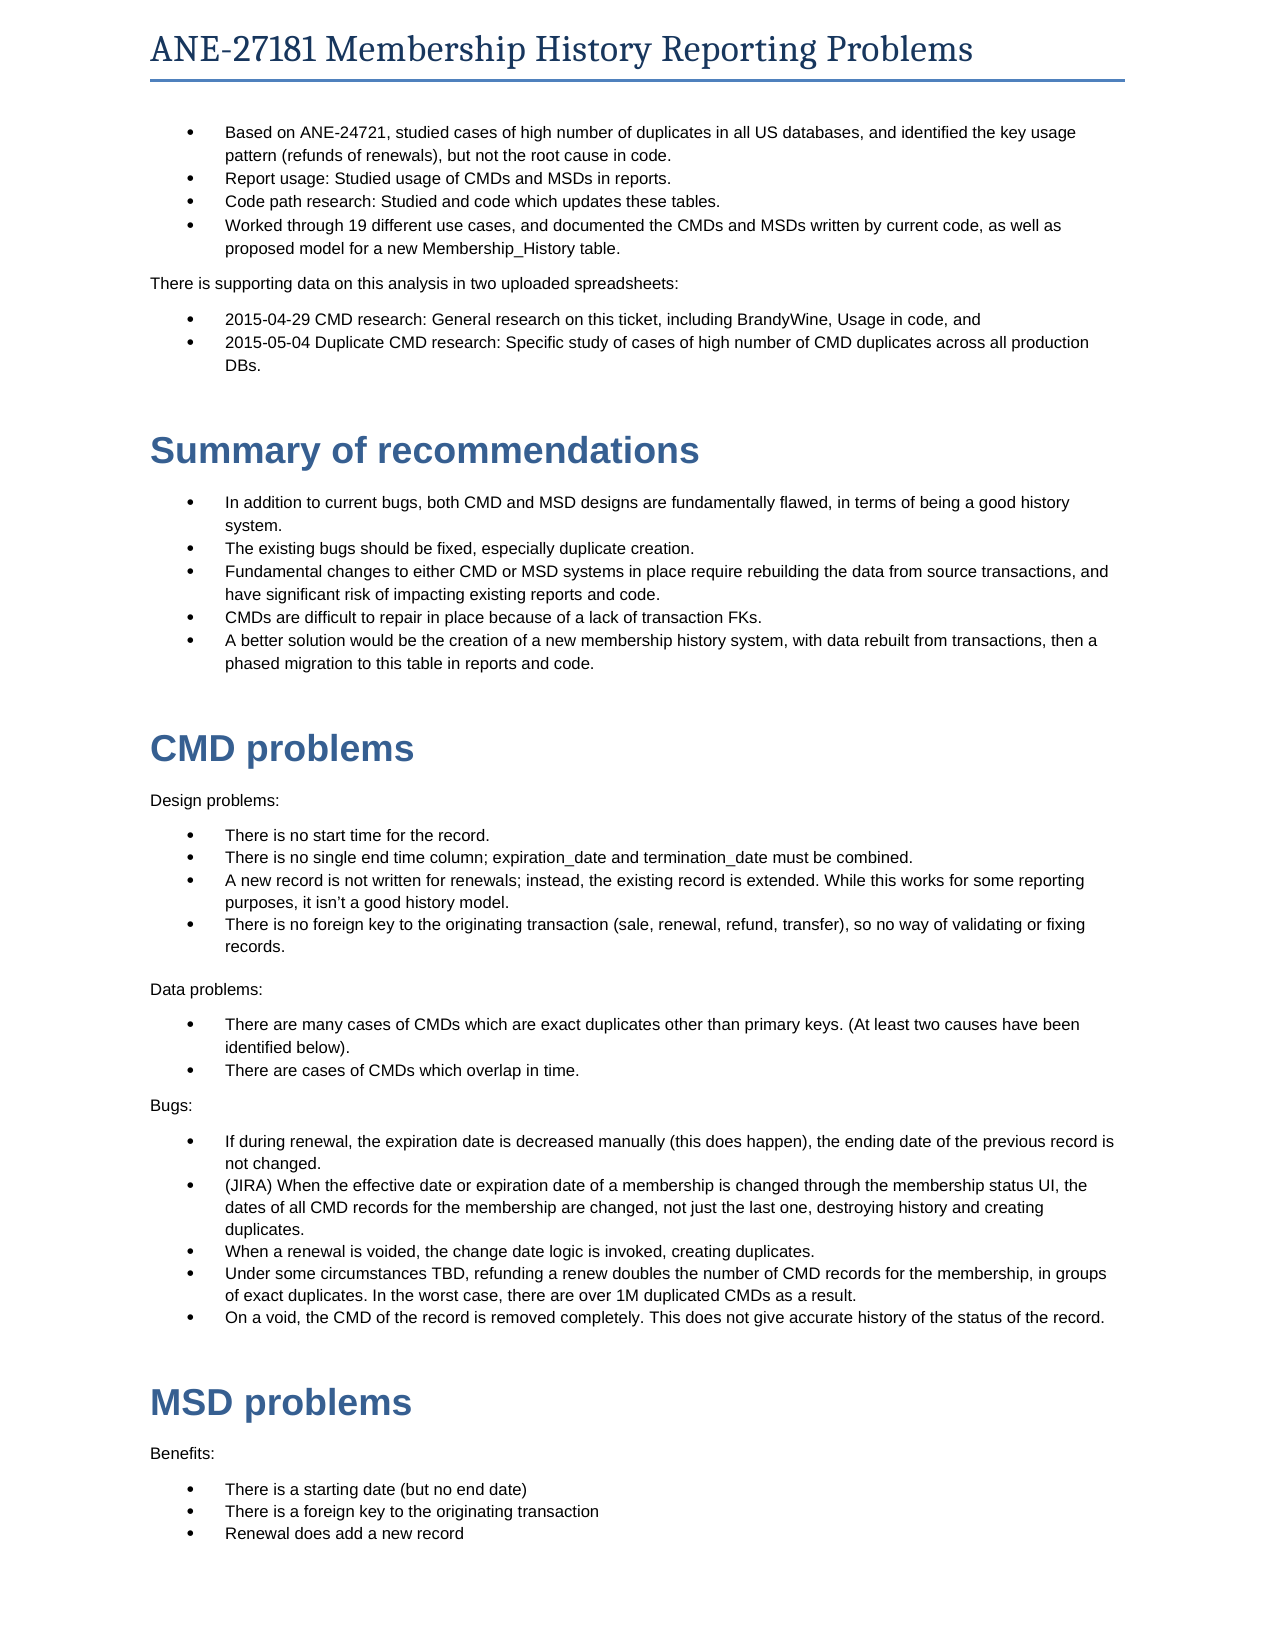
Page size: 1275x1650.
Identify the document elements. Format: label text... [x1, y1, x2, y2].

text Benefits: [150, 1444, 1125, 1463]
list There is a foreign key to the originating transaction [187, 1502, 1125, 1521]
list 2015-04-29 CMD research: General research on this ticket, including BrandyWine, Usage in code, and [187, 309, 1125, 328]
text Design problems: [150, 791, 1125, 810]
list When a renewal is voided, the change date logic is invoked, creating duplicates. [187, 1242, 1125, 1261]
list A new record is not written for renewals; instead, the existing record is extended. While this works for some reporting purposes, it isn’t a good history model. [187, 870, 1125, 912]
list There is no single end time column; expiration_date and termination_date must be combined. [187, 848, 1125, 867]
list On a void, the CMD of the record is removed completely. This does not give accurate history of the status of the record. [187, 1308, 1125, 1327]
list Code path research: Studied and code which updates these tables. [187, 192, 1125, 212]
text Data problems: [150, 979, 1125, 998]
list There is no start time for the record. [187, 826, 1125, 845]
subtitle Summary of recommendations [150, 428, 1125, 471]
list CMDs are difficult to repair in place because of a lack of transaction FKs. [187, 607, 1125, 627]
list There is no foreign key to the originating transaction (sale, renewal, refund, transfer), so no way of validating or fixing records. [187, 914, 1125, 956]
list There are many cases of CMDs which are exact duplicates other than primary keys. (At least two causes have been identified below). [187, 1015, 1125, 1057]
subtitle CMD problems [150, 727, 1125, 770]
list In addition to current bugs, both CMD and MSD designs are fundamentally flawed, in terms of being a good history system. [187, 492, 1125, 535]
text Bugs: [150, 1096, 1125, 1115]
list There is a starting date (but no end date) [187, 1479, 1125, 1499]
list Under some circumstances TBD, refunding a renew doubles the number of CMD records for the membership, in groups of exact duplicates. In the worst case, there are over 1M duplicated CMDs as a result. [187, 1264, 1125, 1305]
subtitle MSD problems [150, 1380, 1125, 1423]
text There is supporting data on this analysis in two uploaded spreadsheets: [150, 274, 1125, 293]
list Renewal does add a new record [187, 1524, 1125, 1543]
list If during renewal, the expiration date is decreased manually (this does happen), the ending date of the previous record is not changed. [187, 1132, 1125, 1173]
list A better solution would be the creation of a new membership history system, with data rebuilt from transactions, then a phased migration to this table in reports and code. [187, 631, 1125, 673]
list There are cases of CMDs which overlap in time. [187, 1061, 1125, 1080]
list Report usage: Studied usage of CMDs and MSDs in reports. [187, 169, 1125, 188]
list 2015-05-04 Duplicate CMD research: Specific study of cases of high number of CMD duplicates across all production DBs. [187, 332, 1125, 374]
list The existing bugs should be fixed, especially duplicate creation. [187, 538, 1125, 558]
list Based on ANE-24721, studied cases of high number of duplicates in all US databases, and identified the key usage pattern (refunds of renewals), but not the root cause in code. [187, 123, 1125, 165]
list Fundamental changes to either CMD or MSD systems in place require rebuilding the data from source transactions, and have significant risk of impacting existing reports and code. [187, 562, 1125, 604]
list Worked through 19 different use cases, and documented the CMDs and MSDs written by current code, as well as proposed model for a new Membership_History table. [187, 215, 1125, 258]
